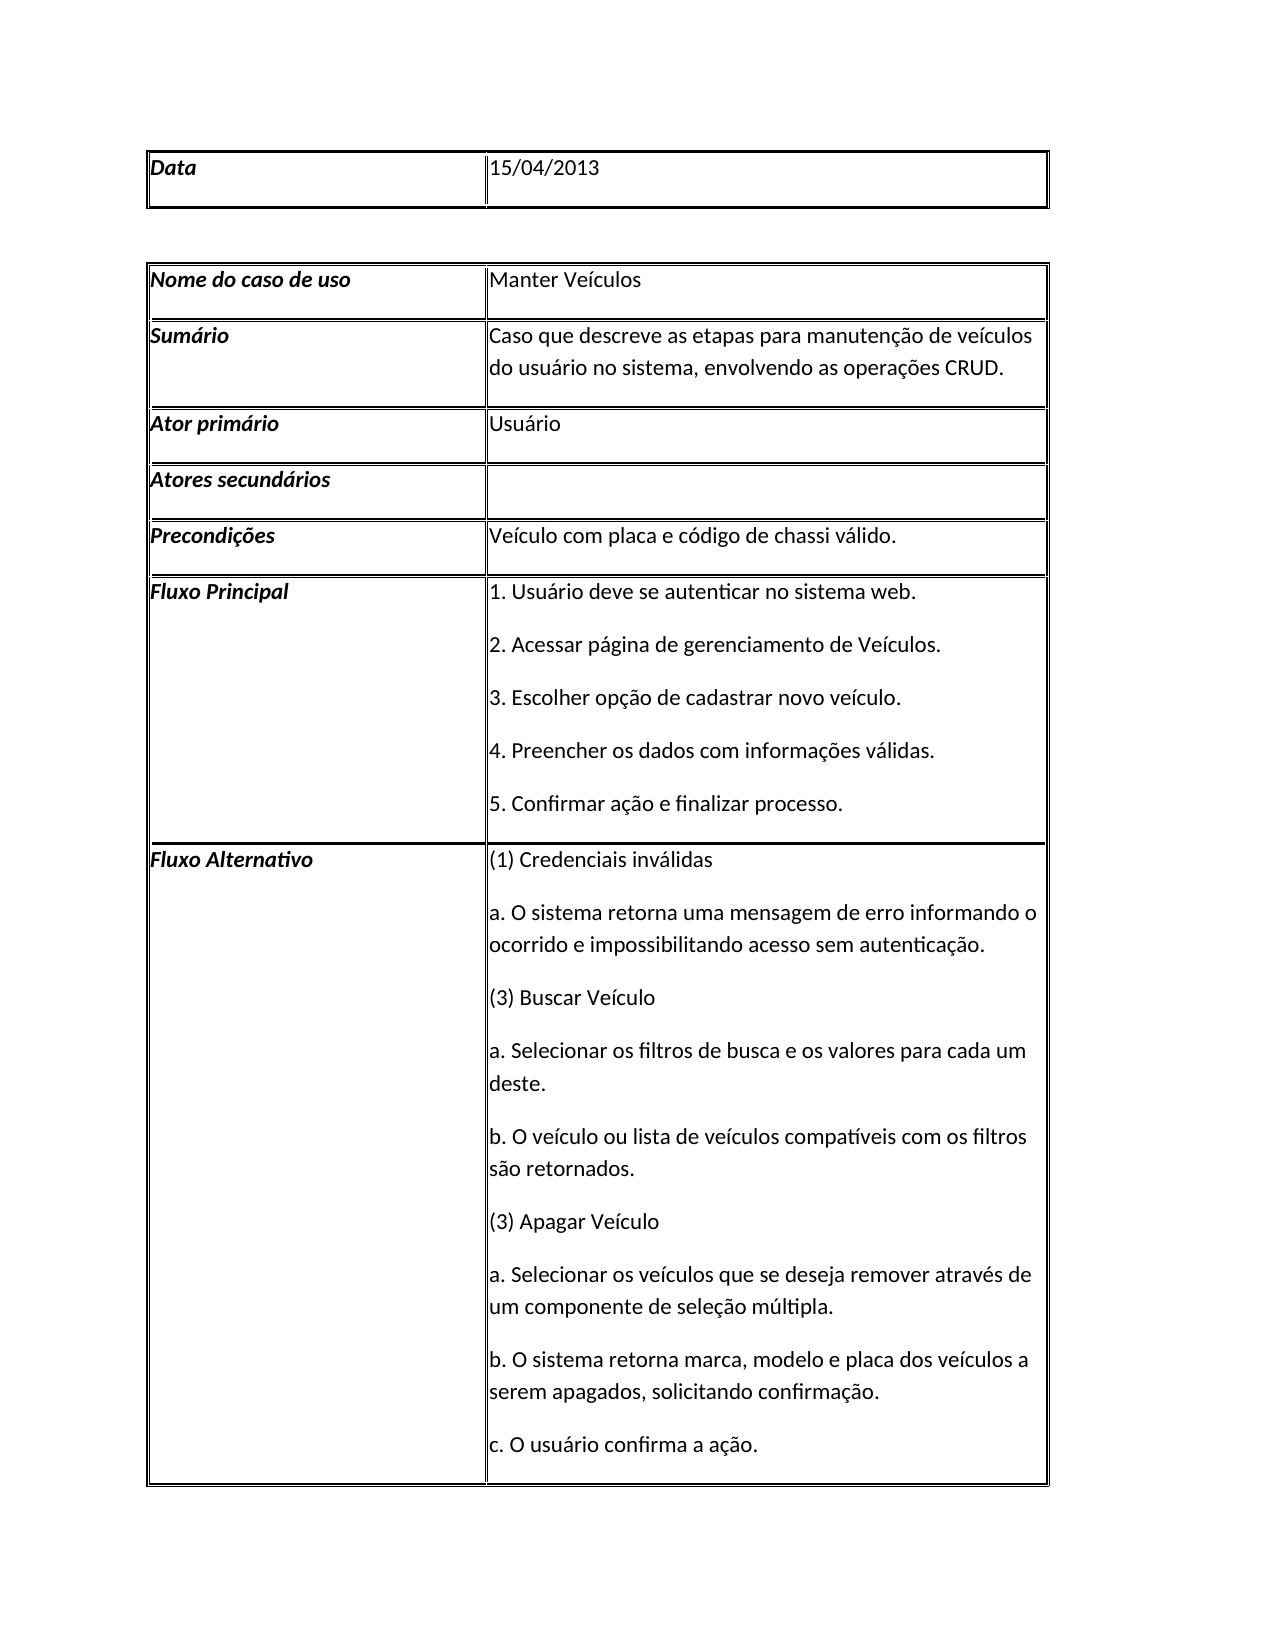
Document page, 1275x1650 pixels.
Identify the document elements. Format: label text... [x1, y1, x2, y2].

table_cell Atores secundários [150, 462, 485, 518]
table_cell Sumário [150, 318, 485, 406]
table_header Nome do caso de uso [150, 266, 487, 318]
table_cell Usuário [488, 406, 1047, 462]
table_cell Fluxo Principal [150, 574, 485, 842]
table_cell Fluxo Alternativo [150, 842, 487, 1483]
table_cell Caso que descreve as etapas para manutenção de veículos do usuário no sistema, envolvendo as operações CRUD. [488, 318, 1047, 406]
table_cell Precondições [150, 518, 485, 574]
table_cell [487, 842, 1046, 1483]
table_cell Ator primário [150, 406, 485, 462]
table_cell Veículo com placa e código de chassi válido. [488, 518, 1047, 574]
table_cell [488, 462, 1047, 518]
table_cell 1. Usuário deve se autenticar no sistema web. 2. Acessar página de gerenciamento de Veículos. 3. Escolher opção de cadastrar novo veículo. 4. Preencher os dados com informações válidas. 5. Confirmar ação e finalizar processo. [488, 574, 1047, 842]
table_header Manter Veículos [487, 266, 1046, 318]
table_cell 15/04/2013 [487, 153, 1046, 206]
table_cell Data [150, 153, 487, 206]
